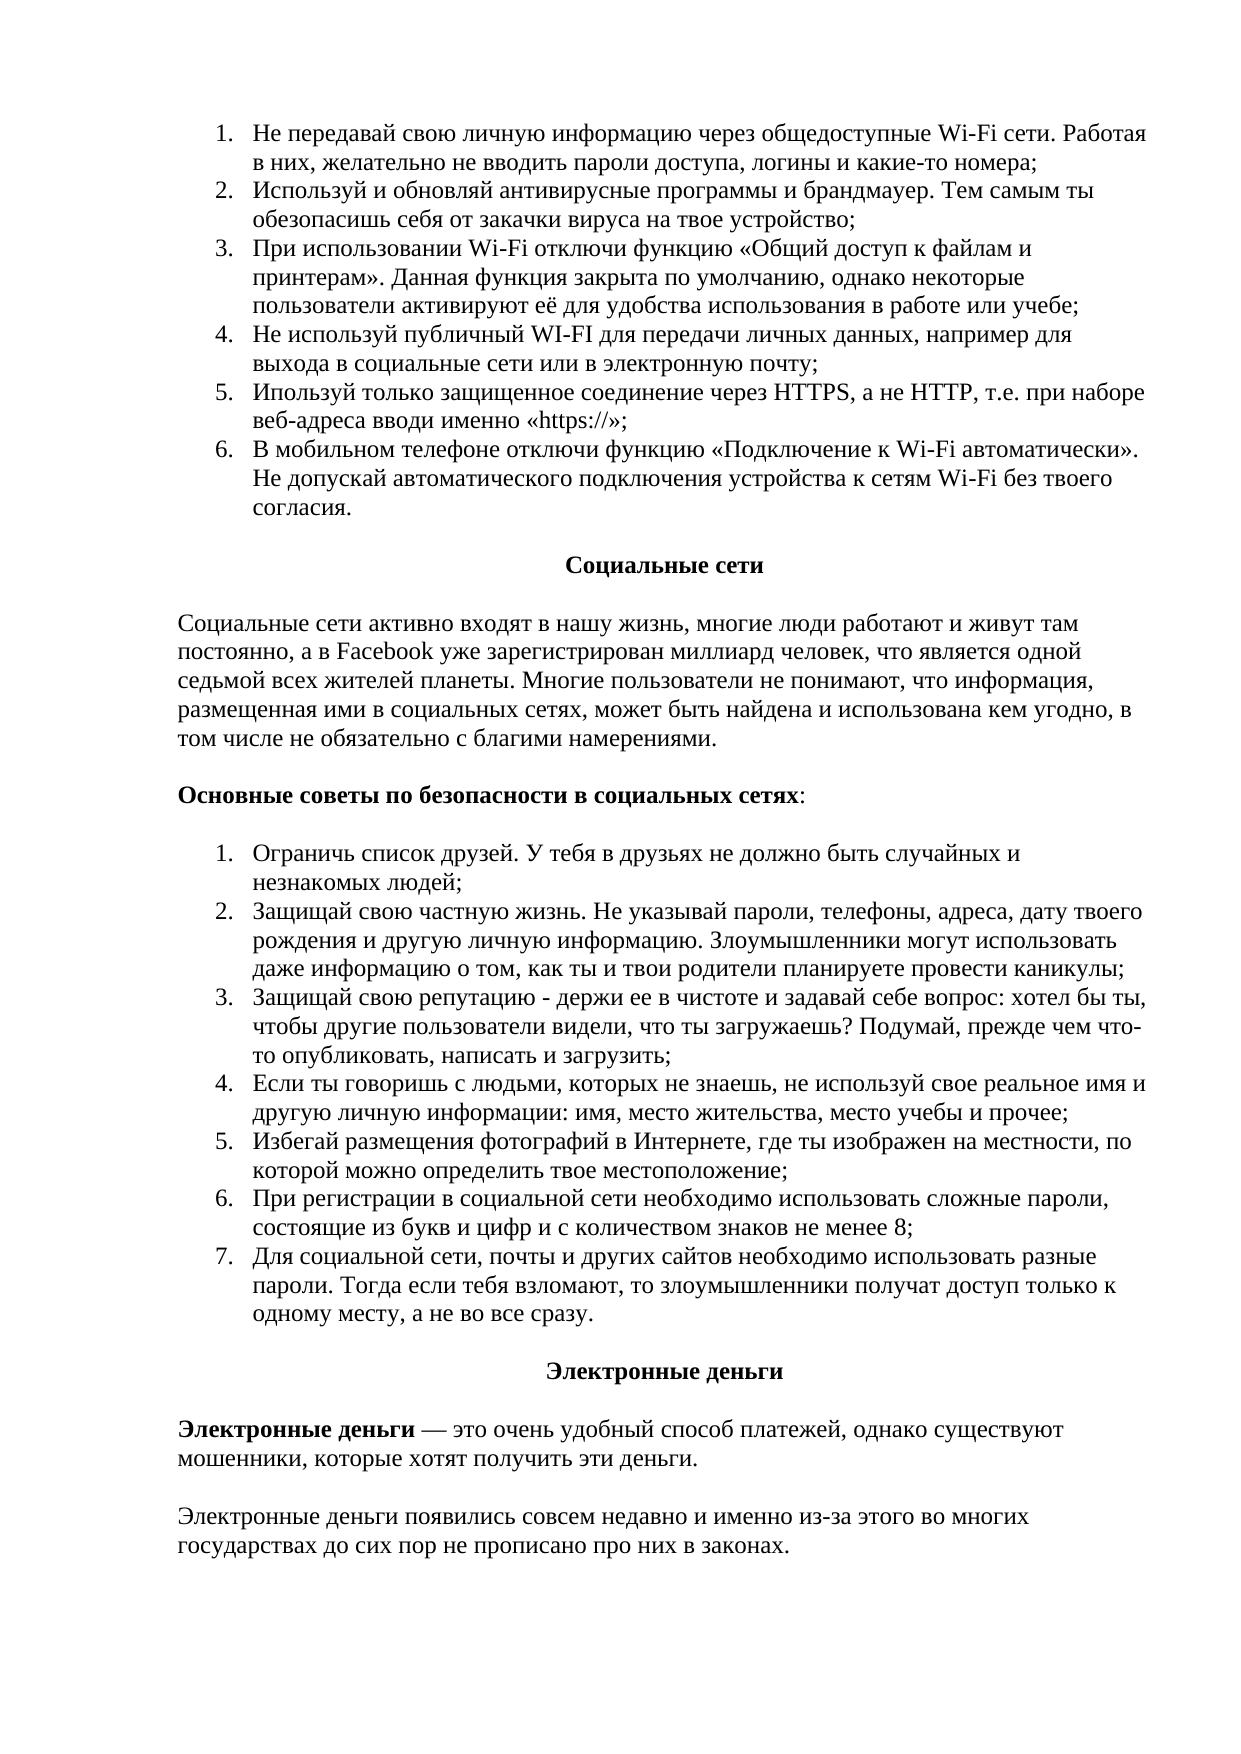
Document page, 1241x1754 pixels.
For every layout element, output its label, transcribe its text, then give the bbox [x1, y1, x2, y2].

list Защищай свою частную жизнь. Не указывай пароли, телефоны, адреса, дату твоего рождения и другую личную информацию. Злоумышленники могут использовать даже информацию о том, как ты и твои родители планируете провести каникулы; [215, 896, 1152, 982]
list Ограничь список друзей. У тебя в друзьях не должно быть случайных и незнакомых людей; [215, 838, 1152, 896]
list Ипользуй только защищенное соединение через HTTPS, а не HTTP, т.е. при наборе веб-адреса вводи именно «https://»; [215, 377, 1152, 434]
list Защищай свою репутацию - держи ее в чистоте и задавай себе вопрос: хотел бы ты, чтобы другие пользователи видели, что ты загружаешь? Подумай, прежде чем что-то опубликовать, написать и загрузить; [215, 982, 1152, 1068]
list Не передавай свою личную информацию через общедоступные Wi-Fi сети. Работая в них, желательно не вводить пароли доступа, логины и какие-то номера; [215, 118, 1152, 176]
text Социальные сети [177, 550, 1152, 578]
list Если ты говоришь с людьми, которых не знаешь, не используй свое реальное имя и другую личную информации: имя, место жительства, место учебы и прочее; [215, 1068, 1152, 1126]
text Социальные сети активно входят в нашу жизнь, многие люди работают и живут там постоянно, а в Facebook уже зарегистрирован миллиард человек, что является одной седьмой всех жителей планеты. Многие пользователи не понимают, что информация, размещенная ими в социальных сетях, может быть найдена и использована кем угодно, в том числе не обязательно с благими намерениями. [177, 608, 1152, 751]
list При использовании Wi-Fi отключи функцию «Общий доступ к файлам и принтерам». Данная функция закрыта по умолчанию, однако некоторые пользователи активируют её для удобства использования в работе или учебе; [215, 233, 1152, 319]
list При регистрации в социальной сети необходимо использовать сложные пароли, состоящие из букв и цифр и с количеством знаков не менее 8; [215, 1183, 1152, 1241]
text Электронные деньги — это очень удобный способ платежей, однако существуют мошенники, которые хотят получить эти деньги. [177, 1414, 1152, 1472]
list Для социальной сети, почты и других сайтов необходимо использовать разные пароли. Тогда если тебя взломают, то злоумышленники получат доступ только к одному месту, а не во все сразу. [215, 1241, 1152, 1327]
text Основные советы по безопасности в социальных сетях: [177, 781, 1152, 809]
list Избегай размещения фотографий в Интернете, где ты изображен на местности, по которой можно определить твое местоположение; [215, 1126, 1152, 1183]
text Электронные деньги появились совсем недавно и именно из-за этого во многих государствах до сих пор не прописано про них в законах. [177, 1501, 1152, 1558]
list В мобильном телефоне отключи функцию «Подключение к Wi-Fi автоматически». Не допускай автоматического подключения устройства к сетям Wi-Fi без твоего согласия. [215, 434, 1152, 521]
text Электронные деньги [177, 1356, 1152, 1385]
list Не используй публичный WI-FI для передачи личных данных, например для выхода в социальные сети или в электронную почту; [215, 319, 1152, 377]
list Используй и обновляй антивирусные программы и брандмауер. Тем самым ты обезопасишь себя от закачки вируса на твое устройство; [215, 176, 1152, 233]
